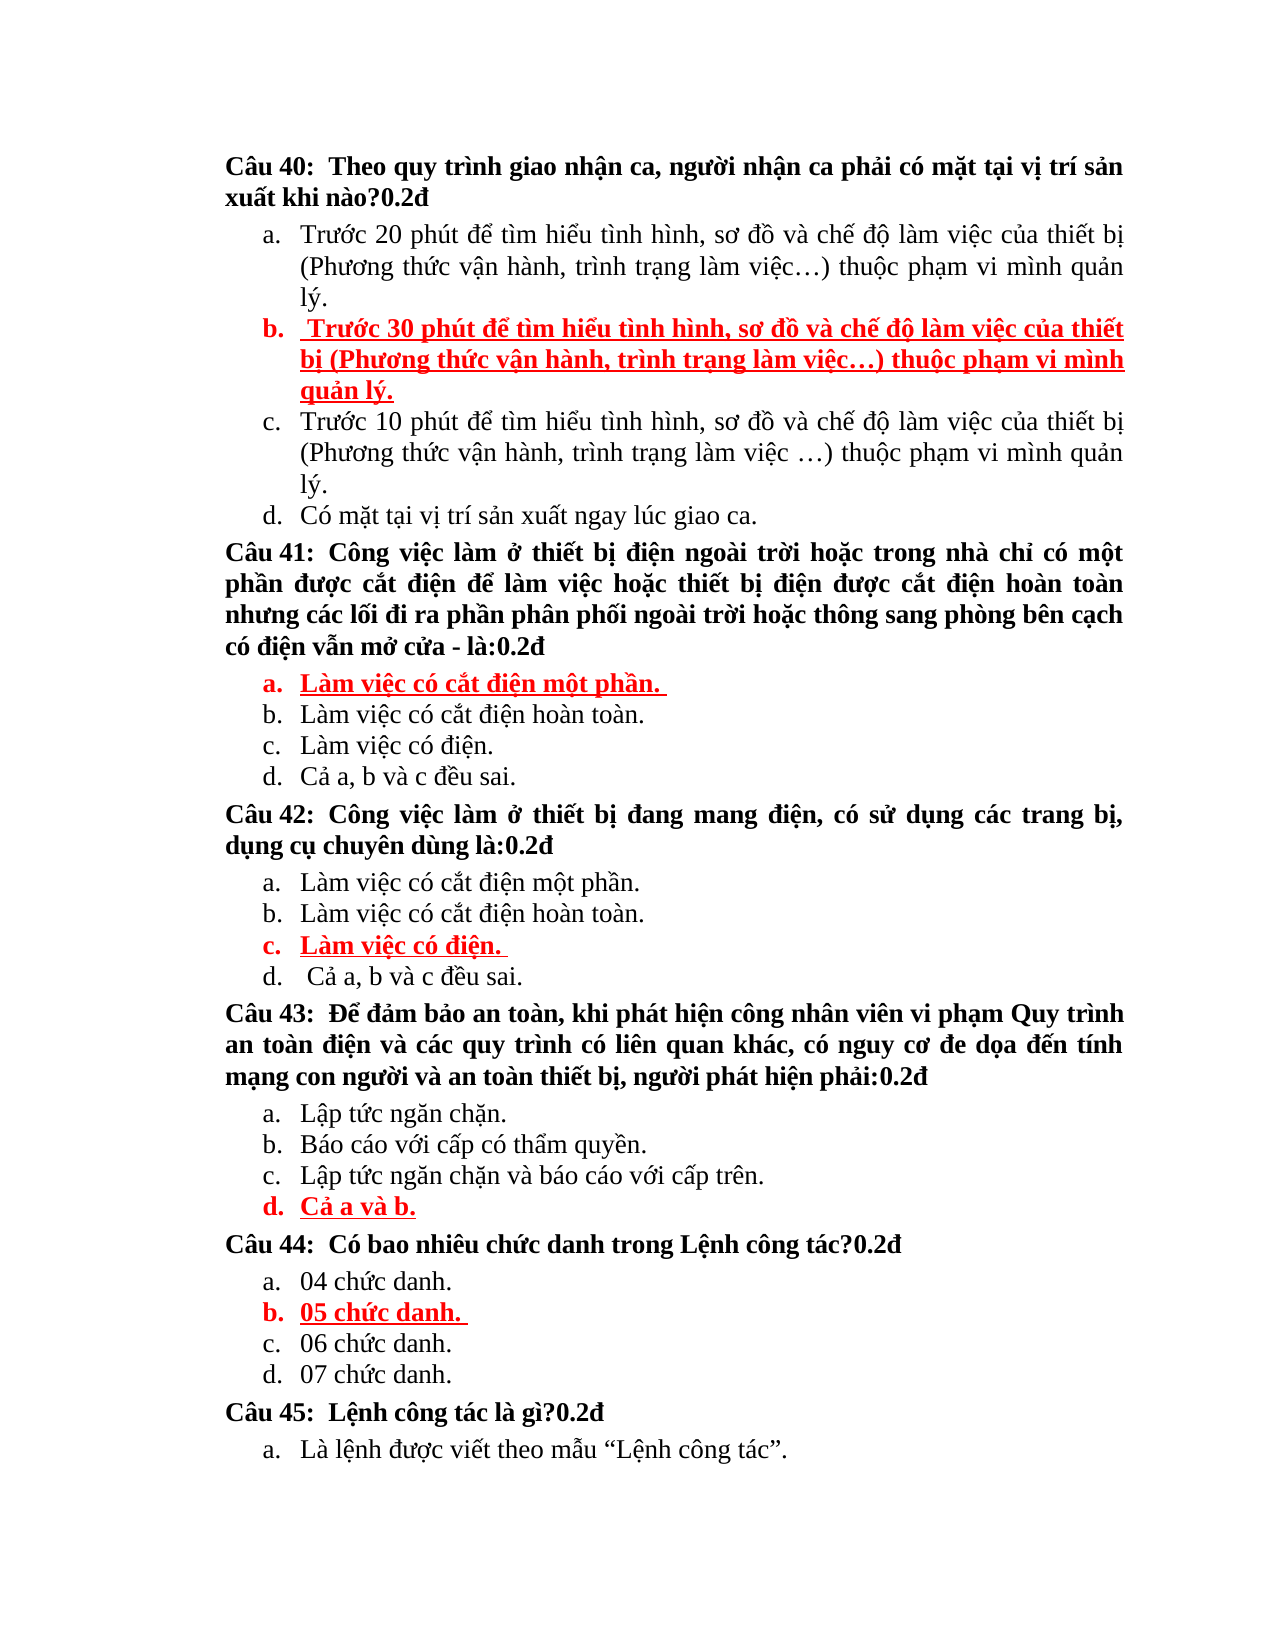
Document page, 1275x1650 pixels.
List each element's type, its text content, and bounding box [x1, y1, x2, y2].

list Làm việc có điện. [262, 729, 1125, 761]
list 06 chức danh. [262, 1327, 1125, 1359]
list Lập tức ngăn chặn và báo cáo với cấp trên. [262, 1159, 1125, 1190]
list Để đảm bảo an toàn, khi phát hiện công nhân viên vi phạm Quy trình an toàn điện và các quy trình có liên quan khác, có nguy cơ đe dọa đến tính mạng con người và an toàn thiết bị, người phát hiện phải:0.2đ [225, 997, 1125, 1091]
list Có mặt tại vị trí sản xuất ngay lúc giao ca. [262, 499, 1125, 530]
list Cả a, b và c đều sai. [262, 960, 1125, 991]
list Lập tức ngăn chặn. [262, 1097, 1125, 1128]
list Lệnh công tác là gì?0.2đ [225, 1396, 1125, 1427]
list Theo quy trình giao nhận ca, người nhận ca phải có mặt tại vị trí sản xuất khi nào?0.2đ [225, 150, 1125, 212]
list Làm việc có cắt điện một phần. [262, 667, 1125, 698]
list Công việc làm ở thiết bị điện ngoài trời hoặc trong nhà chỉ có một phần được cắt điện để làm việc hoặc thiết bị điện được cắt điện hoàn toàn nhưng các lối đi ra phần phân phối ngoài trời hoặc thông sang phòng bên cạch có điện vẫn mở cửa - là:0.2đ [225, 536, 1125, 661]
list Có bao nhiêu chức danh trong Lệnh công tác?0.2đ [225, 1228, 1125, 1259]
list 04 chức danh. [262, 1265, 1125, 1296]
list Trước 20 phút để tìm hiểu tình hình, sơ đồ và chế độ làm việc của thiết bị (Phương thức vận hành, trình trạng làm việc…) thuộc phạm vi mình quản lý. [262, 218, 1125, 312]
list Trước 30 phút để tìm hiểu tình hình, sơ đồ và chế độ làm việc của thiết bị (Phương thức vận hành, trình trạng làm việc…) thuộc phạm vi mình quản lý. [262, 312, 1125, 405]
list Làm việc có cắt điện hoàn toàn. [262, 698, 1125, 729]
list Cả a, b và c đều sai. [262, 761, 1125, 792]
list Làm việc có cắt điện một phần. [262, 866, 1125, 898]
list Là lệnh được viết theo mẫu “Lệnh công tác”. [262, 1433, 1125, 1464]
list Báo cáo với cấp có thẩm quyền. [262, 1128, 1125, 1159]
list Cả a và b. [262, 1190, 1125, 1222]
list Làm việc có cắt điện hoàn toàn. [262, 898, 1125, 929]
list Làm việc có điện. [262, 929, 1125, 960]
list Trước 10 phút để tìm hiểu tình hình, sơ đồ và chế độ làm việc của thiết bị (Phương thức vận hành, trình trạng làm việc …) thuộc phạm vi mình quản lý. [262, 405, 1125, 499]
list 07 chức danh. [262, 1359, 1125, 1390]
list Công việc làm ở thiết bị đang mang điện, có sử dụng các trang bị, dụng cụ chuyên dùng là:0.2đ [225, 798, 1125, 860]
list 05 chức danh. [262, 1296, 1125, 1327]
